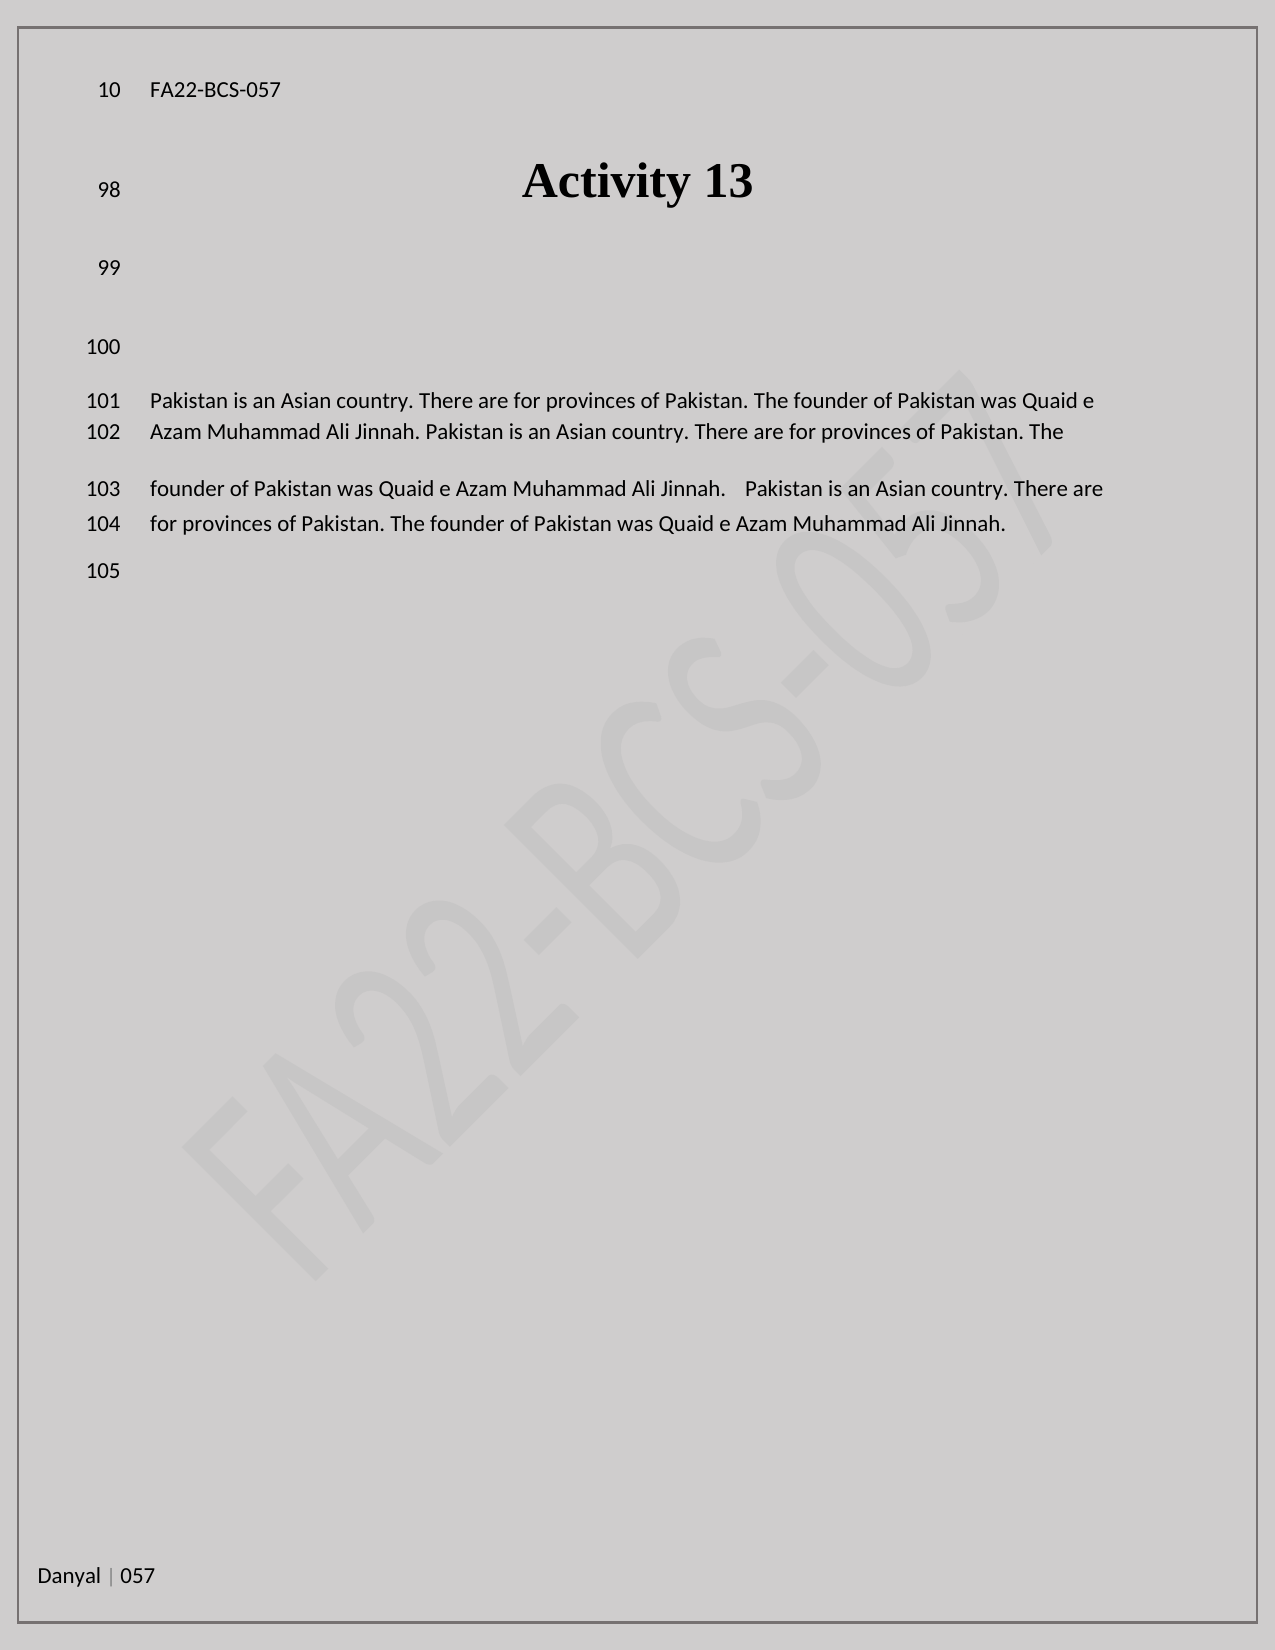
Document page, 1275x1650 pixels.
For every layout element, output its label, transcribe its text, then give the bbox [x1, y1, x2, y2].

text Pakistan is an Asian country. There are for provinces of Pakistan. The founder of Pakistan was Quaid e Azam Muhammad Ali Jinnah. Pakistan is an Asian country. There are for provinces of Pakistan. The founder of Pakistan was Quaid e Azam Muhammad Ali Jinnah. Pakistan is an Asian country. There are for provinces of Pakistan. The founder of Pakistan was Quaid e Azam Muhammad Ali Jinnah. [150, 387, 1125, 537]
text Activity 13 [150, 150, 1125, 208]
